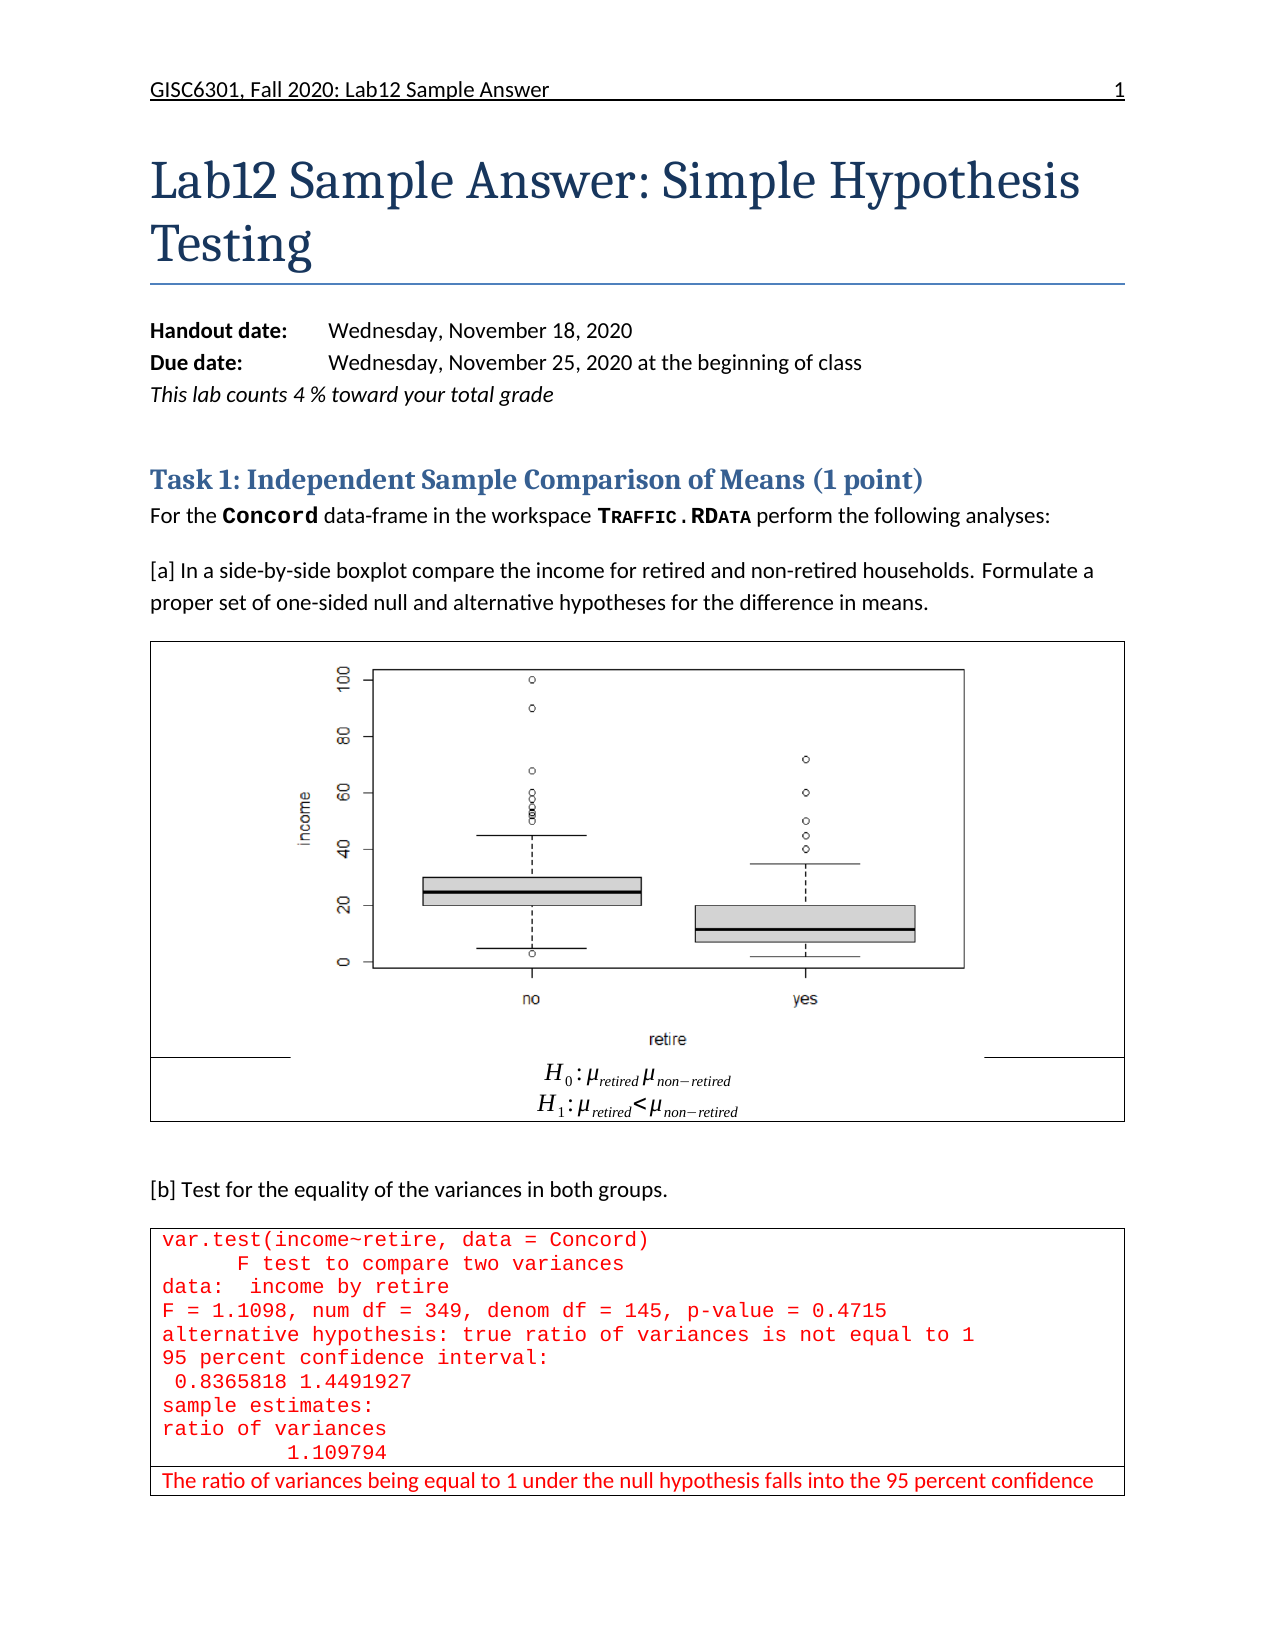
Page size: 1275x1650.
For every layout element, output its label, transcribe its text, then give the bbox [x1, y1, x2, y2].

text [b] Test for the equality of the variances in both groups. [150, 1175, 1125, 1203]
picture [290, 642, 985, 1058]
subtitle Task 1: Independent Sample Comparison of Means (1 point) [150, 463, 1125, 496]
table_cell [151, 1058, 1124, 1121]
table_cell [151, 1467, 1124, 1494]
table_header var.test(income~retire, data = Concord) F test to compare two variances data: income by retire F = 1.1098, num df = 349, denom df = 145, p-value = 0.4715 alternative hypothesis: true ratio of variances is not equal to 1 95 percent confidence interval: 0.8365818 1.4491927 sample estimates: ratio of variances 1.109794 [151, 1229, 1124, 1466]
text Handout date: Wednesday, November 18, 2020 [150, 316, 1110, 344]
text Due date: Wednesday, November 25, 2020 at the beginning of class [150, 348, 1110, 376]
title Lab12 Sample Answer: Simple Hypothesis Testing [150, 150, 1125, 283]
table_header [985, 642, 1124, 1057]
text [a] In a side-by-side boxplot compare the income for retired and non-retired households. Formulate a proper set of one-sided null and alternative hypotheses for the difference in means. [150, 556, 1125, 616]
table_header [151, 642, 290, 1057]
text This lab counts 4 % toward your total grade [150, 381, 1110, 409]
text For the Concord data-frame in the workspace Traffic.RData perform the following analyses: [150, 501, 1125, 531]
